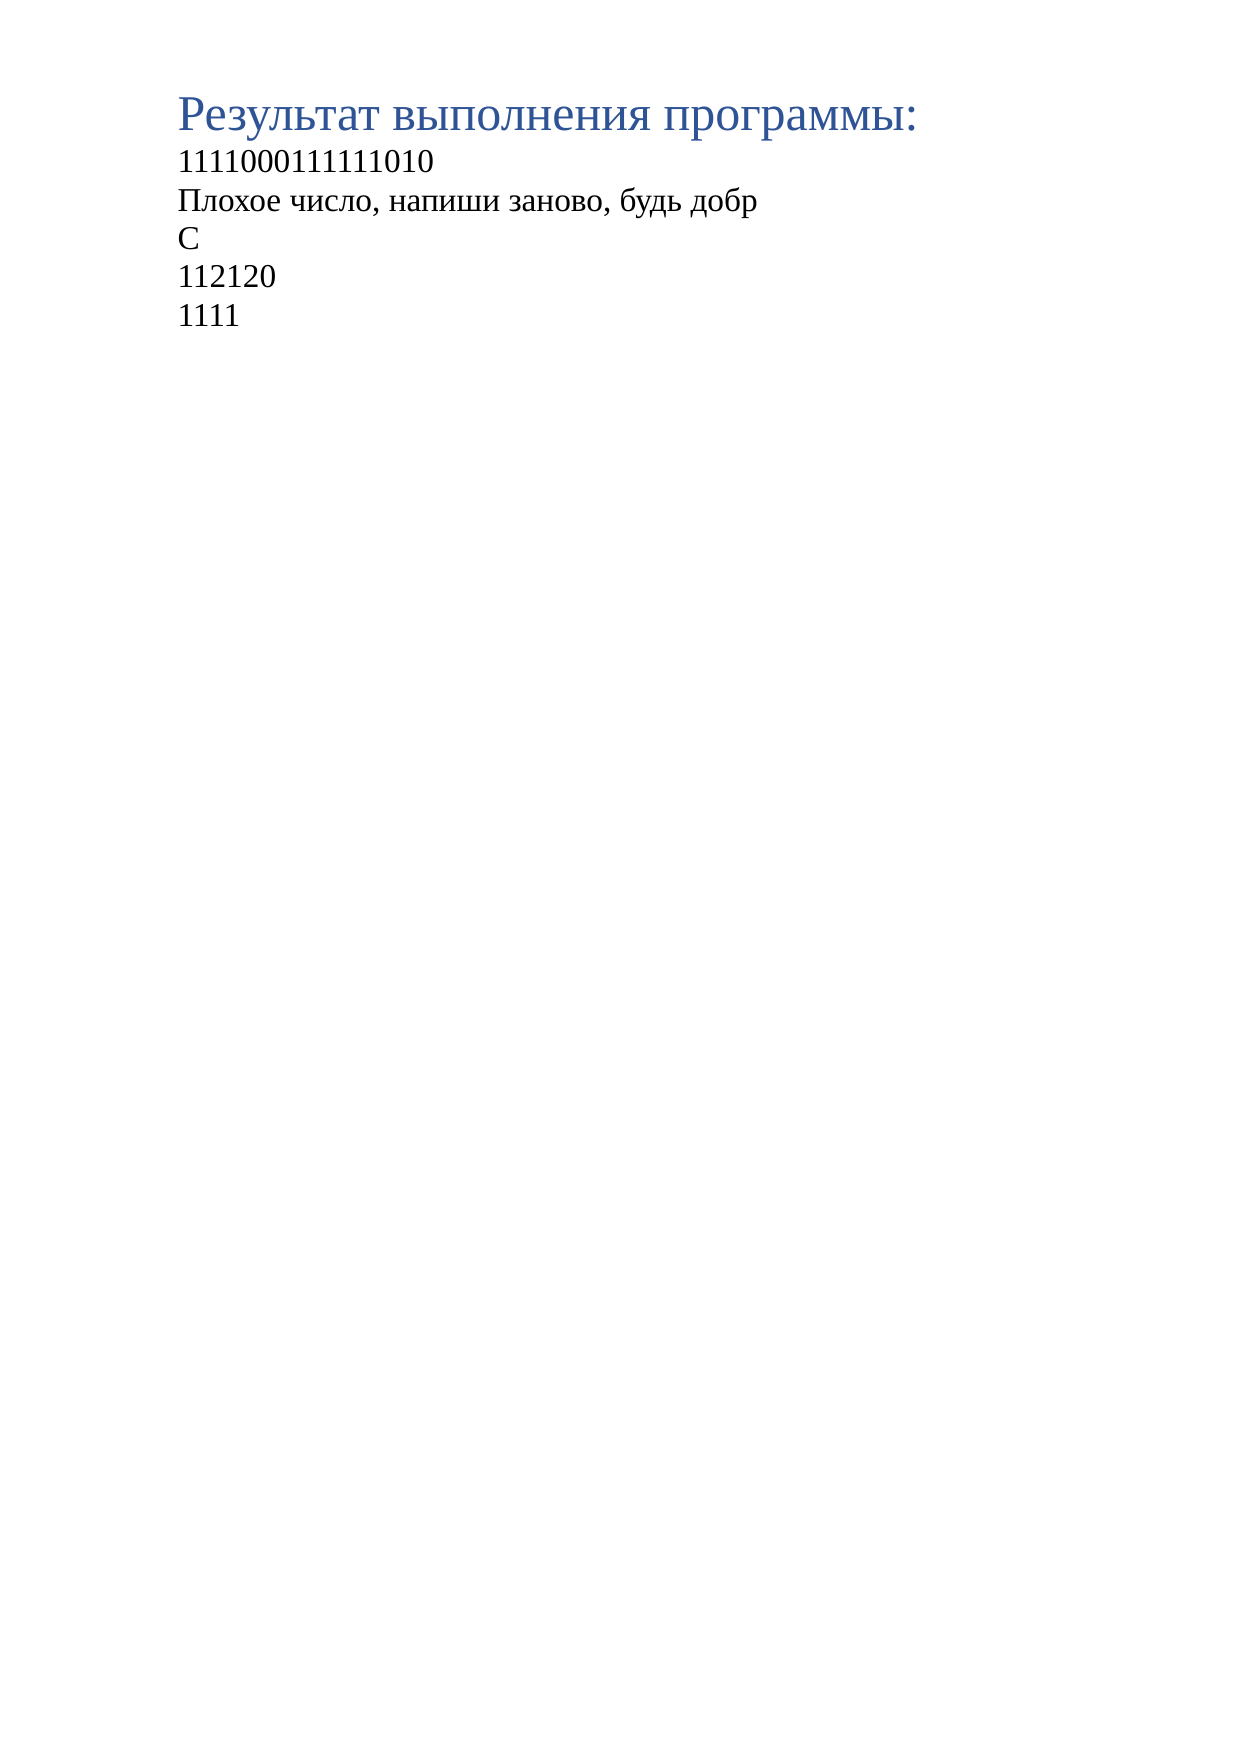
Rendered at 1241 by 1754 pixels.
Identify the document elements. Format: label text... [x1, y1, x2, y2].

text 1111000111111010 [177, 142, 1122, 180]
text C [177, 218, 1122, 257]
text Плохое число, напиши заново, будь добр [177, 180, 1122, 218]
text 112120 [177, 257, 1122, 295]
text 1111 [177, 295, 1122, 333]
subtitle Результат выполнения программы: [177, 84, 1122, 142]
